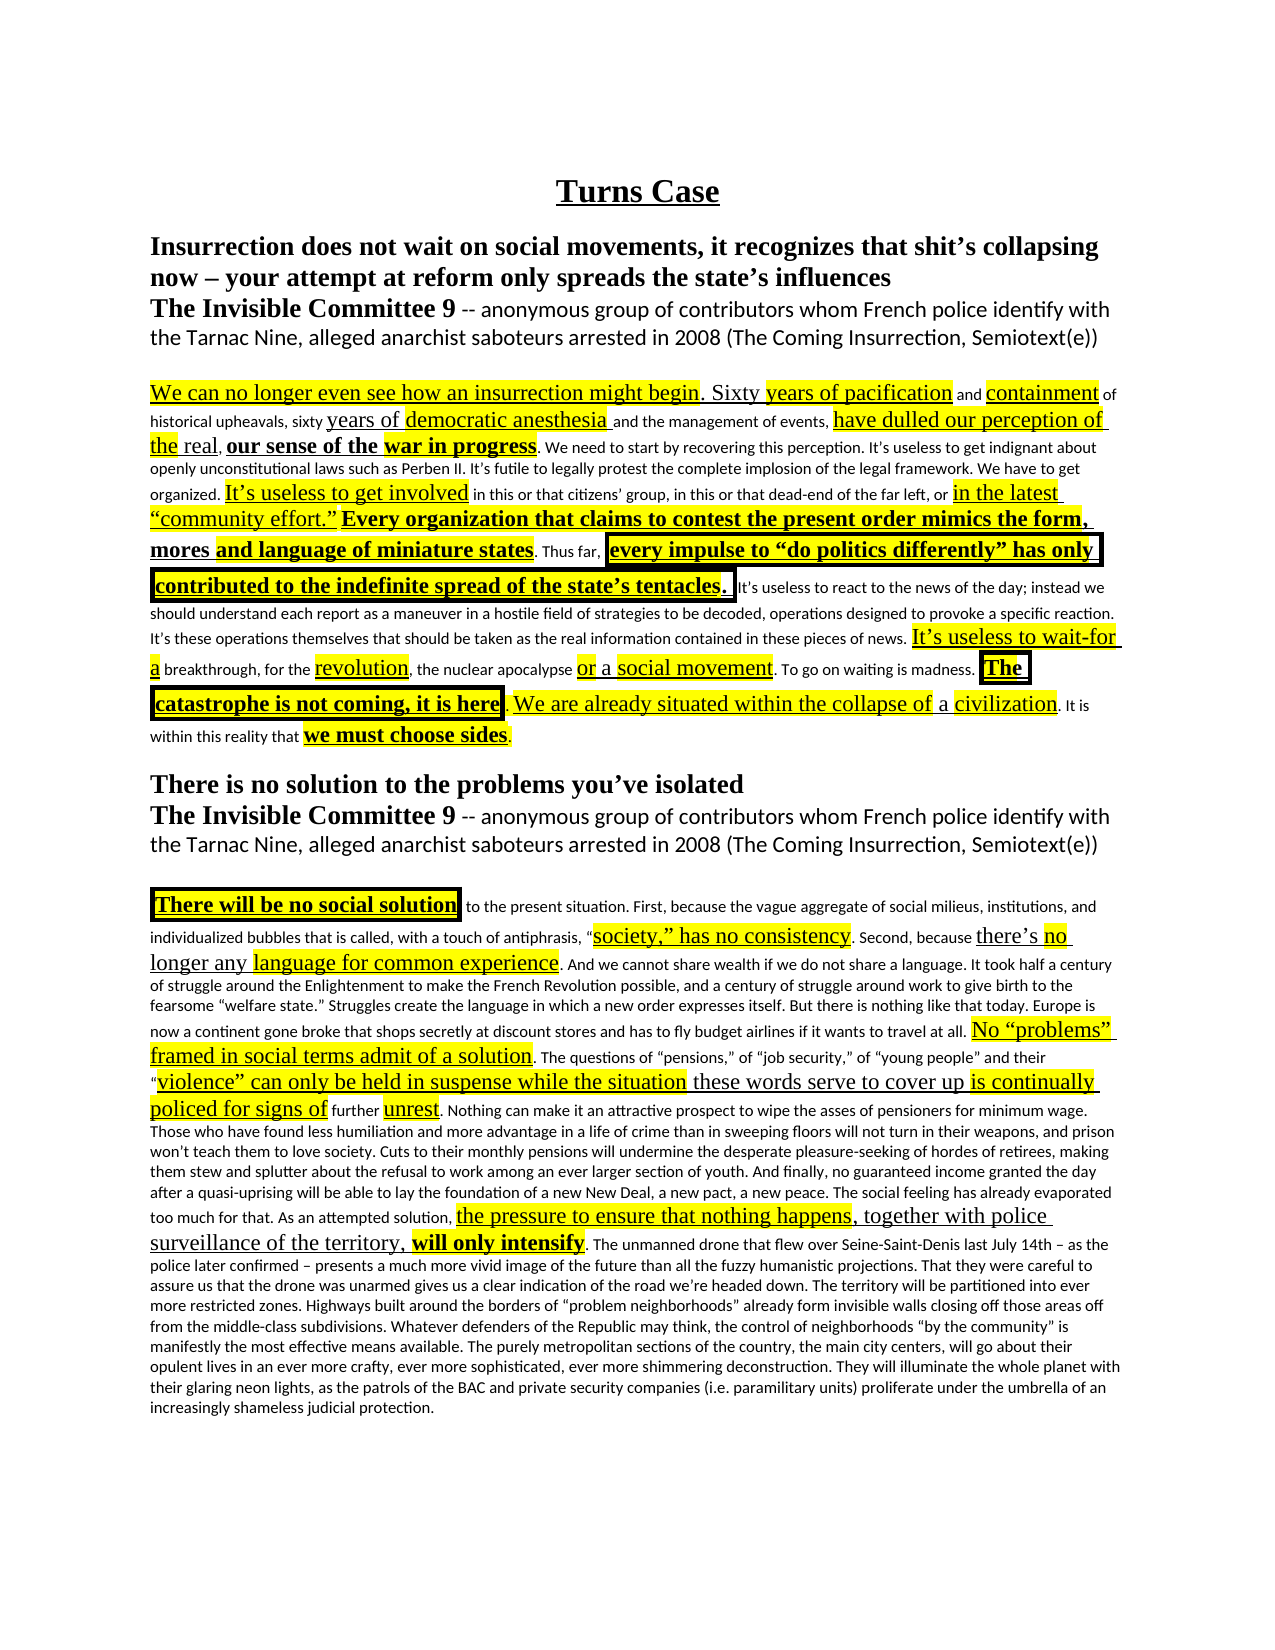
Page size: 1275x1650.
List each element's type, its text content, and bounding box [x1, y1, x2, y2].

subtitle Insurrection does not wait on social movements, it recognizes that shit’s collapsing now – your attempt at reform only spreads the state’s influences [150, 230, 1125, 292]
text The Invisible Committee 9 -- anonymous group of contributors whom French police identify with the Tarnac Nine, alleged anarchist saboteurs arrested in 2008 (The Coming Insurrection, Semiotext(e)) [150, 799, 1125, 859]
text The Invisible Committee 9 -- anonymous group of contributors whom French police identify with the Tarnac Nine, alleged anarchist saboteurs arrested in 2008 (The Coming Insurrection, Semiotext(e)) [150, 292, 1125, 351]
text There will be no social solution to the present situation. First, because the vague aggregate of social milieus, institutions, and individualized bubbles that is called, with a touch of antiphrasis, “society,” has no consistency. Second, because there’s no longer any language for common experience. And we cannot share wealth if we do not share a language. It took half a century of struggle around the Enlightenment to make the French Revolution possible, and a century of struggle around work to give birth to the fearsome “welfare state.” Struggles create the language in which a new order expresses itself. But there is nothing like that today. Europe is now a continent gone broke that shops secretly at discount stores and has to fly budget airlines if it wants to travel at all. No “problems” framed in social terms admit of a solution. The questions of “pensions,” of “job security,” of “young people” and their “violence” can only be held in suspense while the situation these words serve to cover up is continually policed for signs of further unrest. Nothing can make it an attractive prospect to wipe the asses of pensioners for minimum wage. Those who have found less humiliation and more advantage in a life of crime than in sweeping floors will not turn in their weapons, and prison won’t teach them to love society. Cuts to their monthly pensions will undermine the desperate pleasure-seeking of hordes of retirees, making them stew and splutter about the refusal to work among an ever larger section of youth. And finally, no guaranteed income granted the day after a quasi-uprising will be able to lay the foundation of a new New Deal, a new pact, a new peace. The social feeling has already evaporated too much for that. As an attempted solution, the pressure to ensure that nothing happens, together with police surveillance of the territory, will only intensify. The unmanned drone that flew over Seine-Saint-Denis last July 14th – as the police later confirmed – presents a much more vivid image of the future than all the fuzzy humanistic projections. That they were careful to assure us that the drone was unarmed gives us a clear indication of the road we’re headed down. The territory will be partitioned into ever more restricted zones. Highways built around the borders of “problem neighborhoods” already form invisible walls closing off those areas off from the middle-class subdivisions. Whatever defenders of the Republic may think, the control of neighborhoods “by the community” is manifestly the most effective means available. The purely metropolitan sections of the country, the main city centers, will go about their opulent lives in an ever more crafty, ever more sophisticated, ever more shimmering deconstruction. They will illuminate the whole planet with their glaring neon lights, as the patrols of the BAC and private security companies (i.e. paramilitary units) proliferate under the umbrella of an increasingly shameless judicial protection. [150, 887, 1125, 1418]
subtitle There is no solution to the problems you’ve isolated [150, 768, 1125, 799]
subtitle Turns Case [150, 171, 1125, 209]
text We can no longer even see how an insurrection might begin. Sixty years of pacification and containment of historical upheavals, sixty years of democratic anesthesia and the management of events, have dulled our perception of the real, our sense of the war in progress. We need to start by recovering this perception. It’s useless to get indignant about openly unconstitutional laws such as Perben II. It’s futile to legally protest the complete implosion of the legal framework. We have to get organized. It’s useless to get involved in this or that citizens’ group, in this or that dead-end of the far left, or in the latest “community effort.” Every organization that claims to contest the present order mimics the form, mores and language of miniature states. Thus far, every impulse to “do politics differently” has only contributed to the indefinite spread of the state’s tentacles. It’s useless to react to the news of the day; instead we should understand each report as a maneuver in a hostile field of strategies to be decoded, operations designed to provoke a specific reaction. It’s these operations themselves that should be taken as the real information contained in these pieces of news. It’s useless to wait-for a breakthrough, for the revolution, the nuclear apocalypse or a social movement. To go on waiting is madness. The catastrophe is not coming, it is here. We are already situated within the collapse of a civilization. It is within this reality that we must choose sides. [150, 379, 1125, 747]
